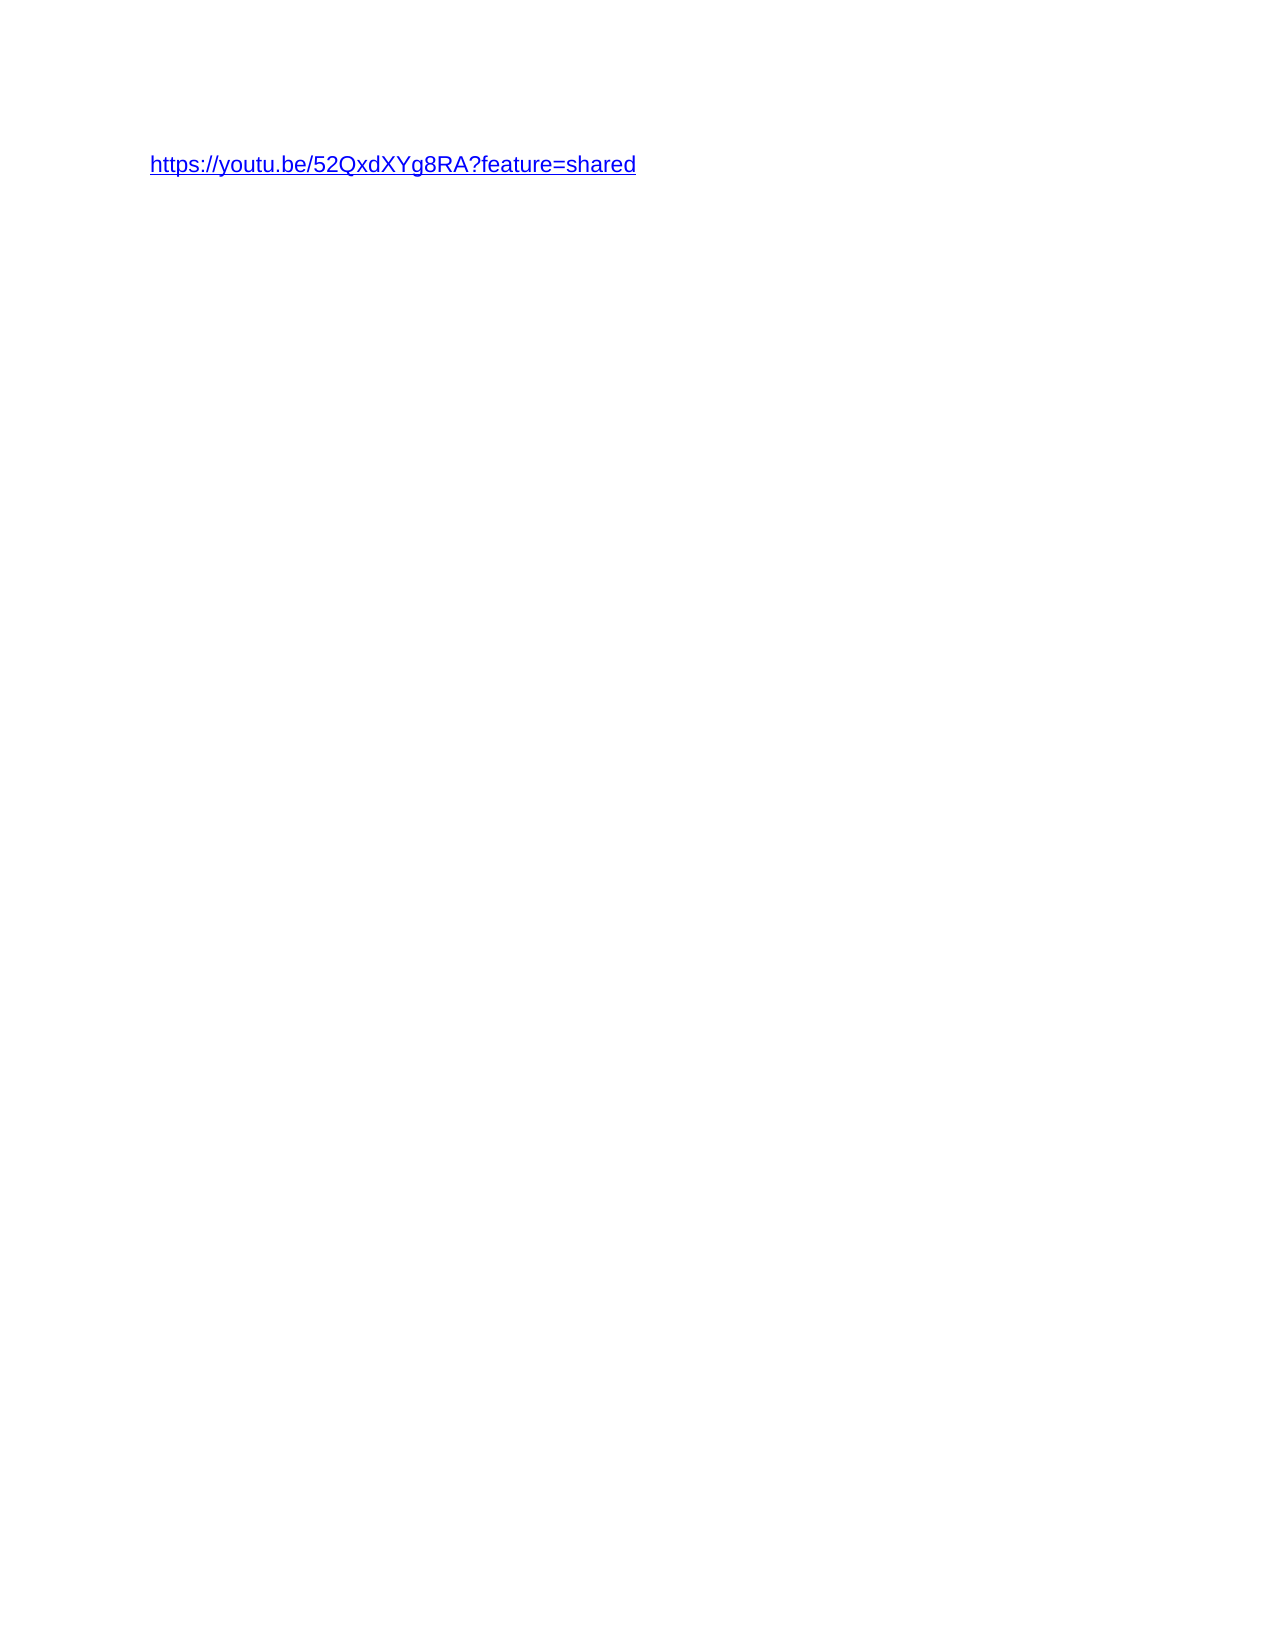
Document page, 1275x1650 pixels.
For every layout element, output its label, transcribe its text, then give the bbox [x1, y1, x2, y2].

text https://youtu.be/52QxdXYg8RA?feature=shared [150, 150, 1125, 179]
